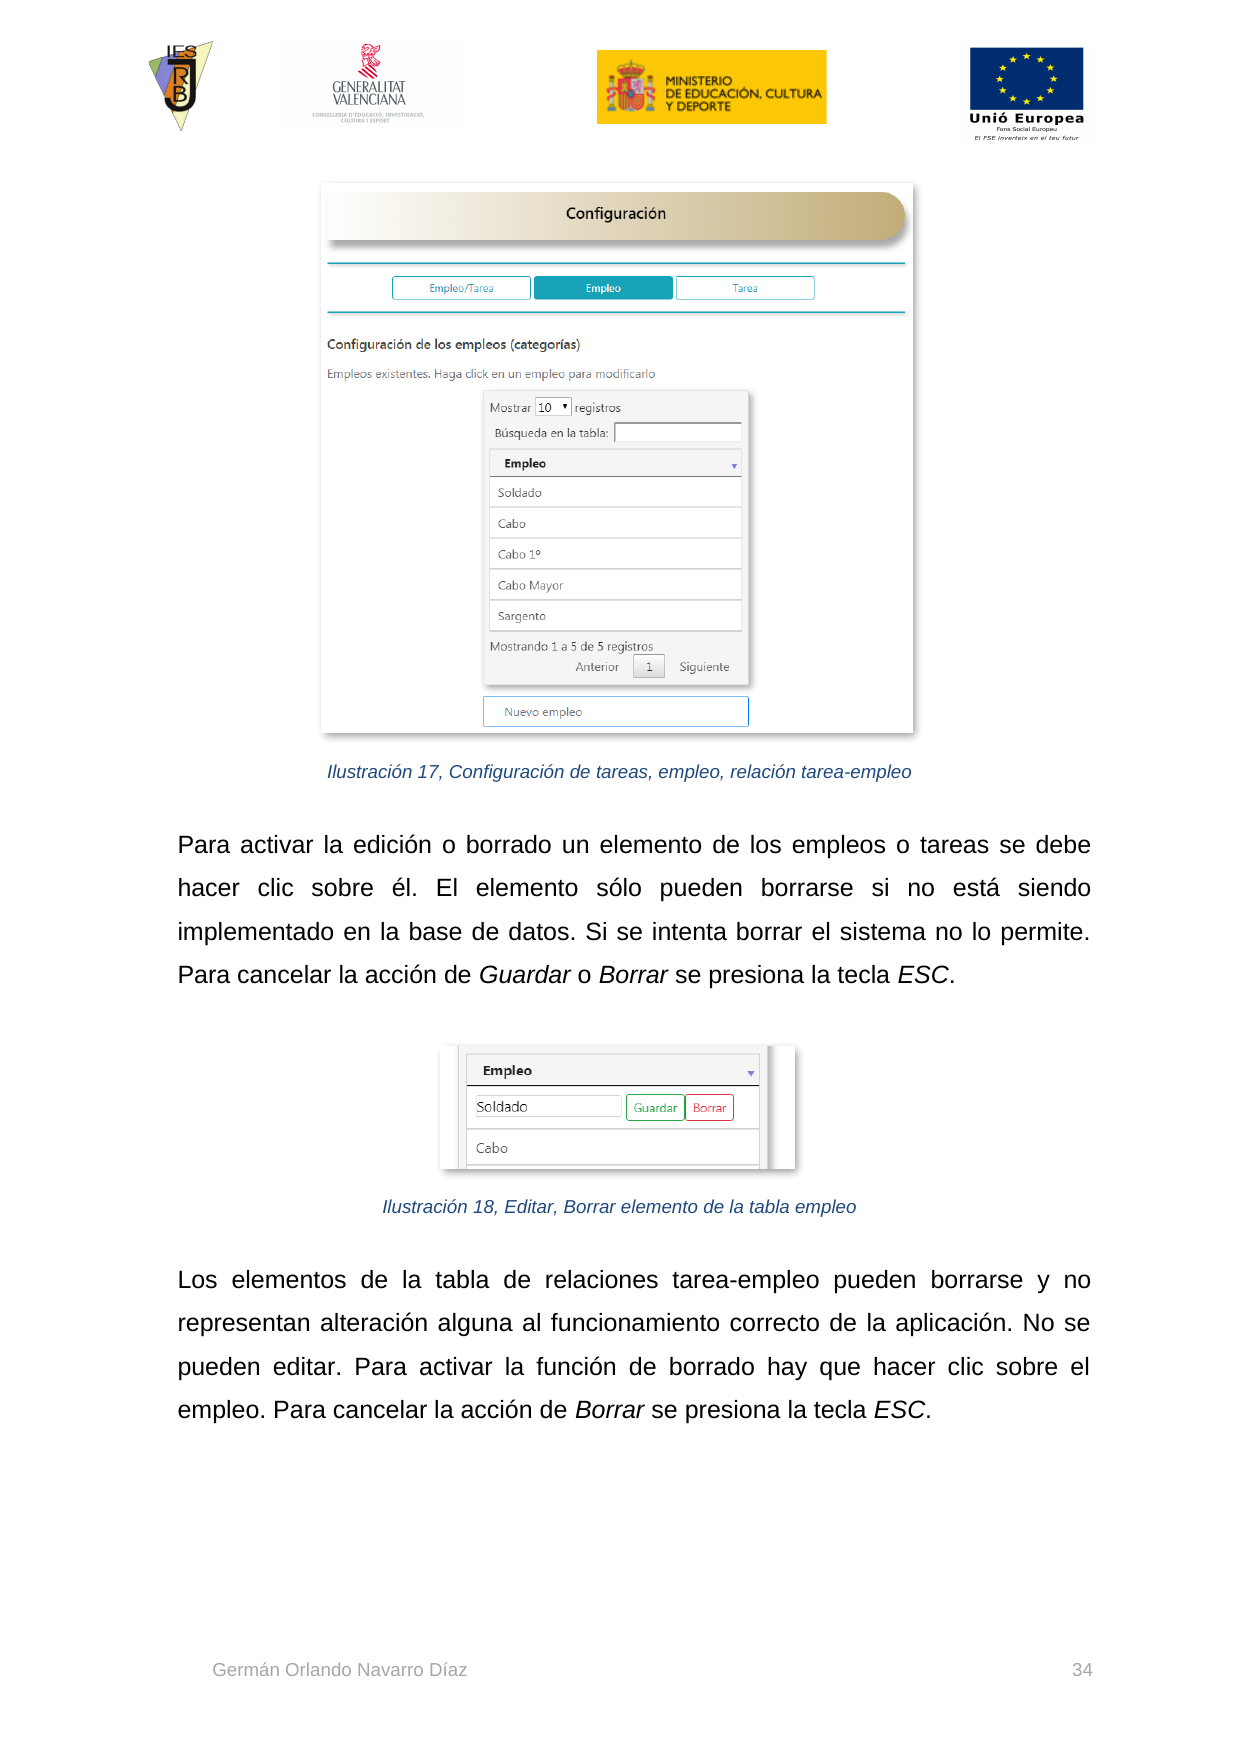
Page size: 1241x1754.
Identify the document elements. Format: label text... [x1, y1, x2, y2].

picture [278, 37, 460, 130]
text Para activar la edición o borrado un elemento de los empleos o tareas se debe hacer clic sobre él. El elemento sólo pueden borrarse si no está siendo implementado en la base de datos. Si se intenta borrar el sistema no lo permite. Para cancelar la acción de Guardar o Borrar se presiona la tecla ESC. [177, 830, 1092, 988]
picture [958, 42, 1093, 145]
picture [597, 50, 827, 124]
picture [440, 1046, 795, 1169]
picture [321, 183, 913, 733]
text Ilustración 17, Configuración de tareas, empleo, relación tarea-empleo [148, 760, 1092, 782]
picture [148, 41, 213, 131]
text Los elementos de la tabla de relaciones tarea-empleo pueden borrarse y no representan alteración alguna al funcionamiento correcto de la aplicación. No se pueden editar. Para activar la función de borrado hay que hacer clic sobre el empleo. Para cancelar la acción de Borrar se presiona la tecla ESC. [177, 1265, 1092, 1423]
text Ilustración 18, Editar, Borrar elemento de la tabla empleo [148, 1195, 1092, 1217]
